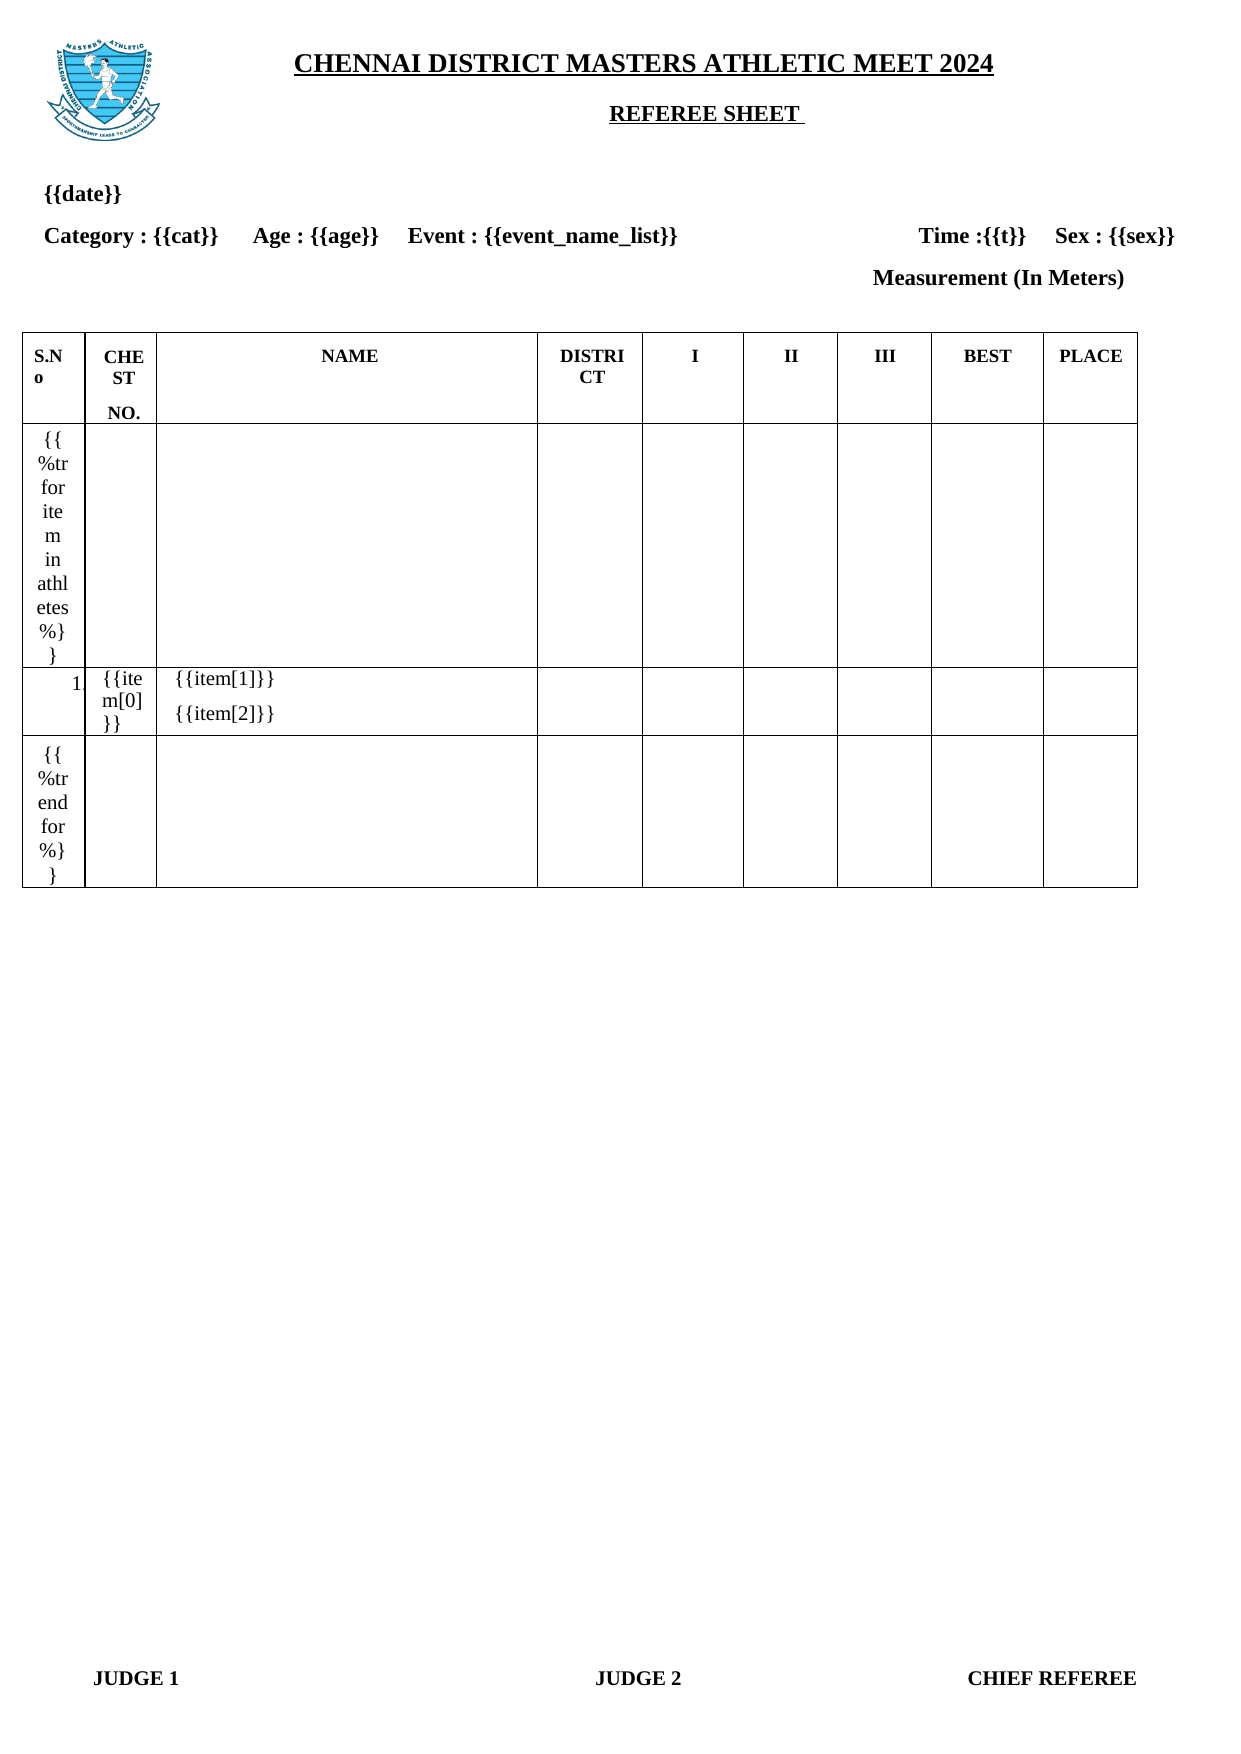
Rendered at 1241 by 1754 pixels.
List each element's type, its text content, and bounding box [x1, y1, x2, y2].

table_cell [643, 668, 743, 735]
table_cell [838, 424, 931, 667]
table_cell [932, 424, 1043, 667]
table_header PLACE [1044, 333, 1137, 423]
table_cell [157, 736, 537, 887]
table_cell {{%tr for item in athletes %}} [23, 424, 84, 667]
table_cell [538, 736, 642, 887]
table_cell {{item[1]}} {{item[2]}} [157, 668, 537, 735]
table_cell {{%tr endfor %}} [23, 736, 84, 887]
table_cell [643, 424, 743, 667]
table_cell [932, 668, 1043, 735]
table_cell [1044, 424, 1137, 667]
table_header NAME [157, 333, 537, 423]
table_cell [538, 424, 642, 667]
table_cell [838, 668, 931, 735]
table_header S.No [23, 333, 84, 423]
table_header DISTRICT [538, 333, 642, 423]
table_cell [1044, 668, 1137, 735]
picture [45, 36, 161, 142]
table_cell [538, 668, 642, 735]
table_cell [157, 424, 537, 667]
table_header III [838, 333, 931, 423]
table_cell [744, 668, 837, 735]
table_header I [643, 333, 743, 423]
table_header CHEST NO. [86, 333, 156, 423]
table_cell {{item[0]}} [86, 668, 156, 735]
table_cell [23, 668, 84, 735]
table_cell [86, 424, 156, 667]
table_cell [86, 736, 156, 887]
table_cell [643, 736, 743, 887]
table_header BEST [932, 333, 1043, 423]
table_cell [838, 736, 931, 887]
table_cell [932, 736, 1043, 887]
table_cell [744, 424, 837, 667]
table_cell [1044, 736, 1137, 887]
table_cell [744, 736, 837, 887]
table_header II [744, 333, 837, 423]
